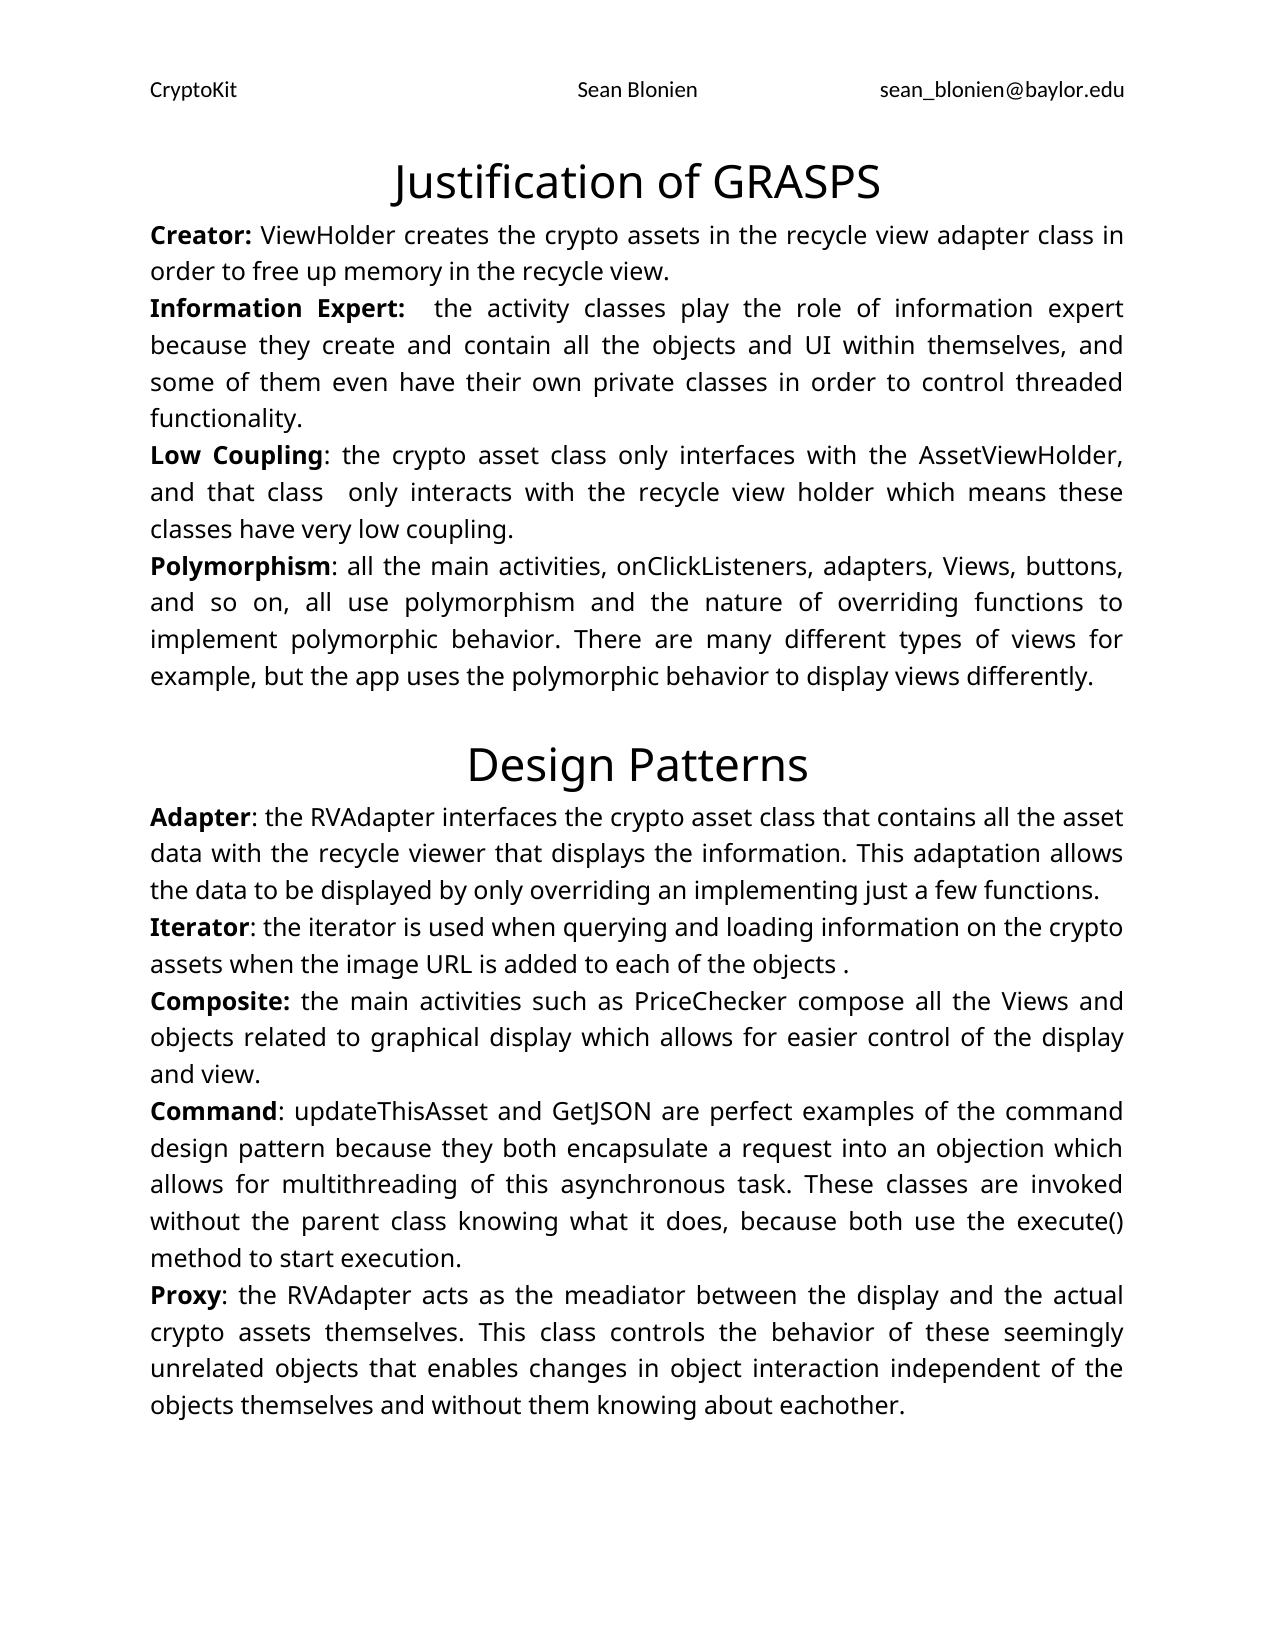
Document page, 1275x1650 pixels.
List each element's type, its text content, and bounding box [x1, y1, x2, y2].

list Proxy: the RVAdapter acts as the meadiator between the display and the actual crypto assets themselves. This class controls the behavior of these seemingly unrelated objects that enables changes in object interaction independent of the objects themselves and without them knowing about eachother. [150, 1277, 1125, 1422]
list Adapter: the RVAdapter interfaces the crypto asset class that contains all the asset data with the recycle viewer that displays the information. This adaptation allows the data to be displayed by only overriding an implementing just a few functions. [150, 799, 1125, 907]
list Composite: the main activities such as PriceChecker compose all the Views and objects related to graphical display which allows for easier control of the display and view. [150, 983, 1125, 1091]
list Justification of GRASPS [150, 150, 1125, 212]
list Polymorphism: all the main activities, onClickListeners, adapters, Views, buttons, and so on, all use polymorphism and the nature of overriding functions to implement polymorphic behavior. There are many different types of views for example, but the app uses the polymorphic behavior to display views differently. [150, 548, 1125, 693]
list Iterator: the iterator is used when querying and loading information on the crypto assets when the image URL is added to each of the objects . [150, 910, 1125, 981]
list Low Coupling: the crypto asset class only interfaces with the AssetViewHolder, and that class only interacts with the recycle view holder which means these classes have very low coupling. [150, 438, 1125, 546]
list Information Expert: the activity classes play the role of information expert because they create and contain all the objects and UI within themselves, and some of them even have their own private classes in order to control threaded functionality. [150, 291, 1125, 435]
list Creator: ViewHolder creates the crypto assets in the recycle view adapter class in order to free up memory in the recycle view. [150, 217, 1125, 288]
list Command: updateThisAsset and GetJSON are perfect examples of the command design pattern because they both encapsulate a request into an objection which allows for multithreading of this asynchronous task. These classes are invoked without the parent class knowing what it does, because both use the execute() method to start execution. [150, 1093, 1125, 1275]
list Design Patterns [150, 732, 1125, 794]
